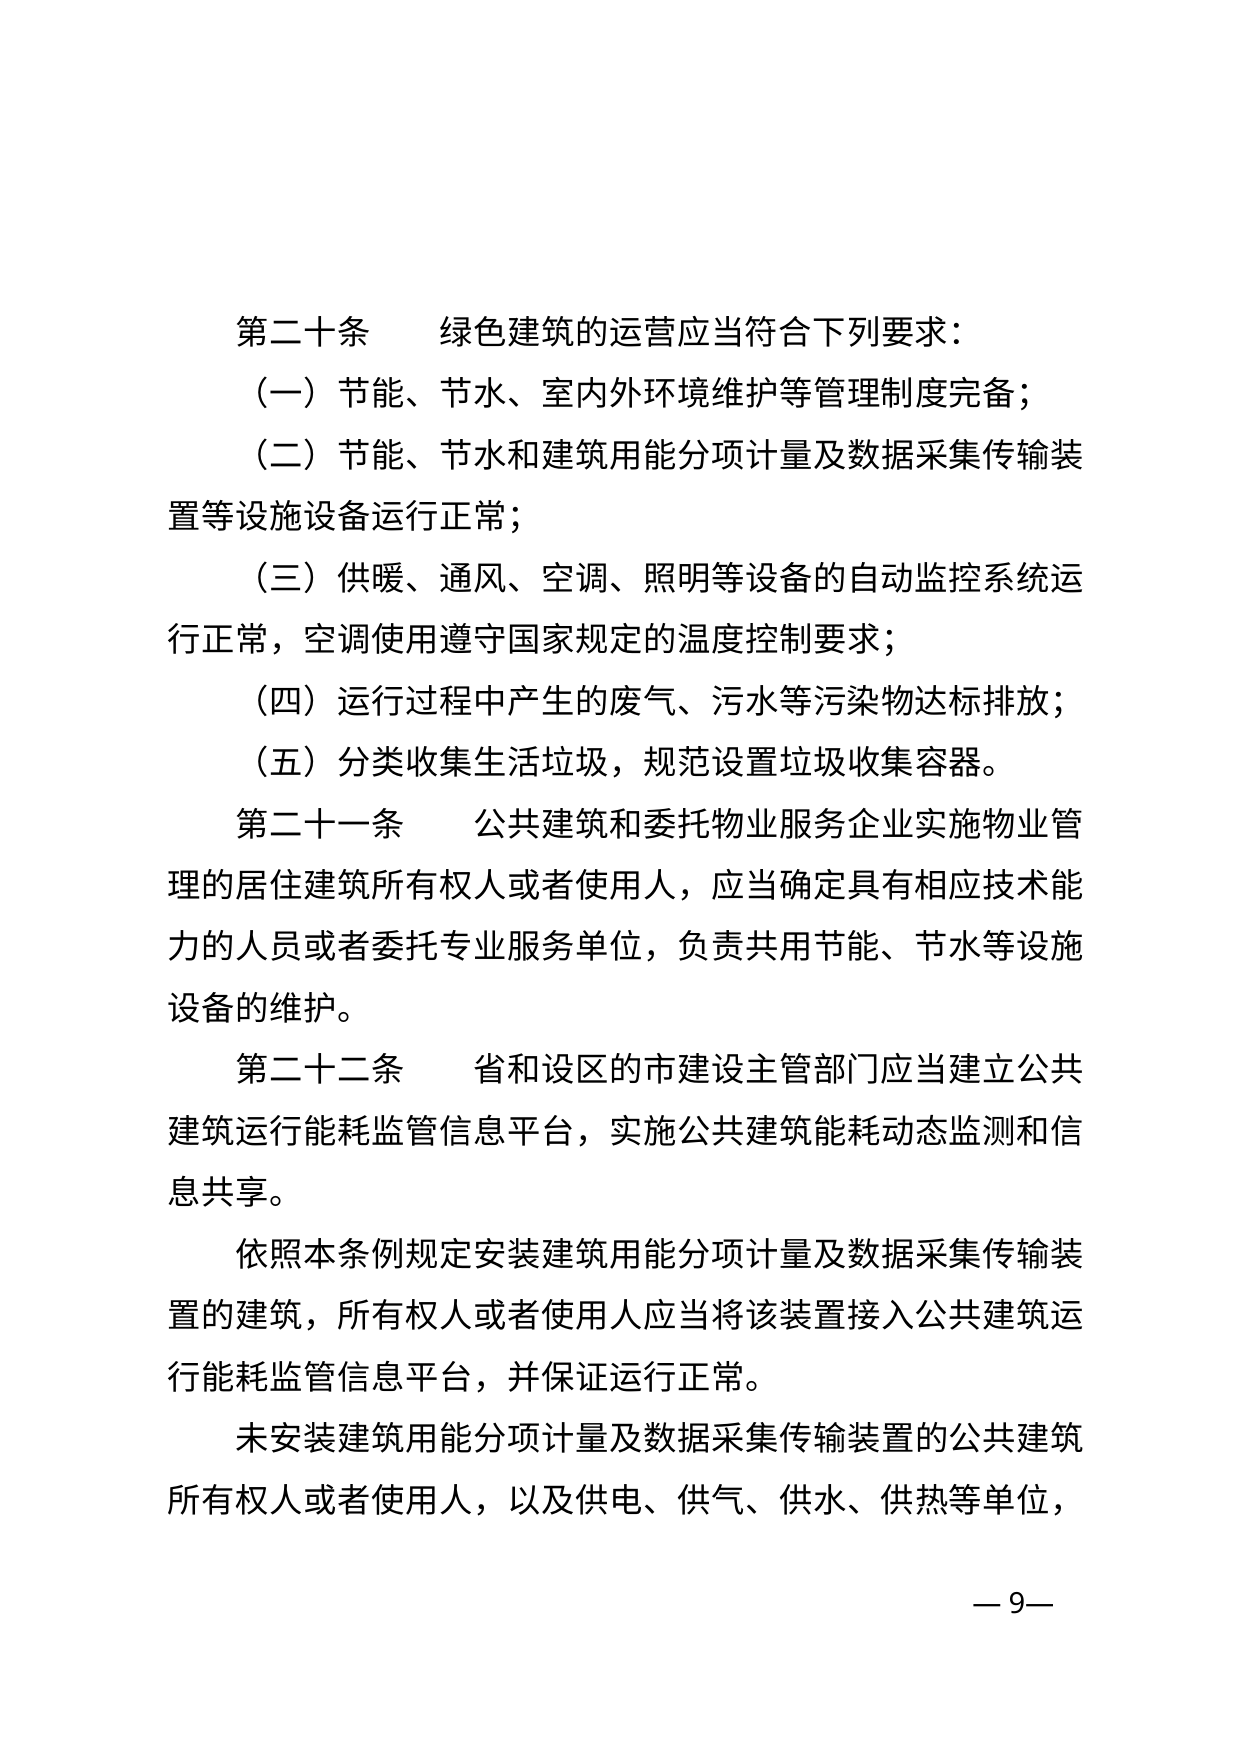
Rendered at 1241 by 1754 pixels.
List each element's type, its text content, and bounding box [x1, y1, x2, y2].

text （四）运行过程中产生的废气、污水等污染物达标排放； [168, 668, 1084, 729]
text （二）节能、节水和建筑用能分项计量及数据采集传输装置等设施设备运行正常； [168, 422, 1084, 545]
text 依照本条例规定安装建筑用能分项计量及数据采集传输装置的建筑，所有权人或者使用人应当将该装置接入公共建筑运行能耗监管信息平台，并保证运行正常。 [168, 1221, 1084, 1405]
text （一）节能、节水、室内外环境维护等管理制度完备； [168, 361, 1084, 422]
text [168, 1405, 1084, 1528]
text 第二十二条 省和设区的市建设主管部门应当建立公共建筑运行能耗监管信息平台，实施公共建筑能耗动态监测和信息共享。 [168, 1037, 1084, 1221]
text 第二十一条 公共建筑和委托物业服务企业实施物业管理的居住建筑所有权人或者使用人，应当确定具有相应技术能力的人员或者委托专业服务单位，负责共用节能、节水等设施设备的维护。 [168, 791, 1084, 1037]
text 第二十条 绿色建筑的运营应当符合下列要求： [168, 299, 1084, 361]
text （五）分类收集生活垃圾，规范设置垃圾收集容器。 [168, 729, 1084, 791]
text （三）供暖、通风、空调、照明等设备的自动监控系统运行正常，空调使用遵守国家规定的温度控制要求； [168, 545, 1084, 668]
